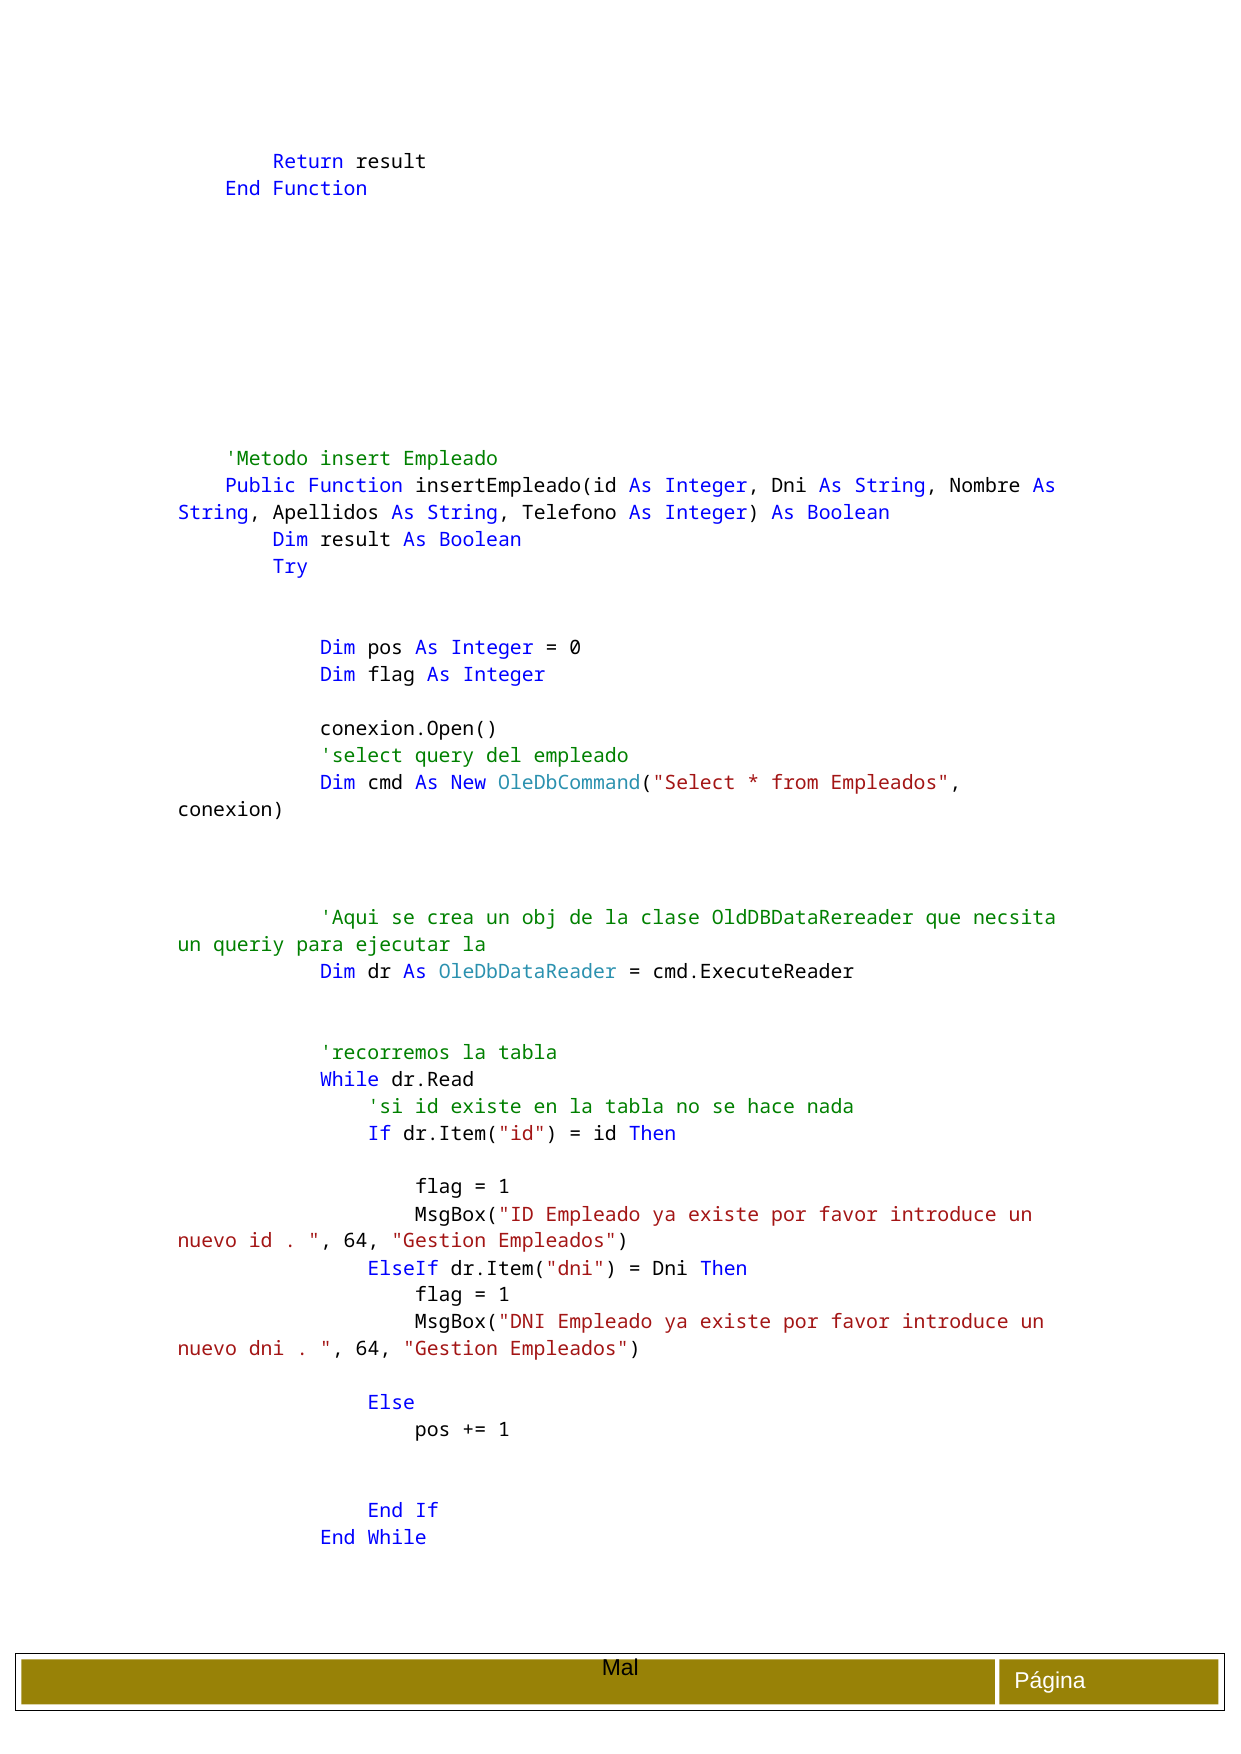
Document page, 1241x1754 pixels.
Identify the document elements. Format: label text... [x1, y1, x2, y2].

text flag = 1 [177, 1281, 1063, 1308]
text Dim pos As Integer = 0 [177, 633, 1063, 660]
text 'si id existe en la tabla no se hace nada [177, 1092, 1063, 1119]
text End While [177, 1523, 1063, 1551]
text Return result [177, 148, 1063, 174]
text Dim result As Boolean [177, 525, 1063, 552]
text While dr.Read [177, 1065, 1063, 1092]
text 'recorremos la tabla [177, 1038, 1063, 1065]
text If dr.Item("id") = id Then [177, 1119, 1063, 1146]
text flag = 1 [177, 1173, 1063, 1200]
text Try [177, 552, 1063, 579]
text 'Metodo insert Empleado [177, 444, 1063, 471]
text End If [177, 1497, 1063, 1523]
text End Function [177, 174, 1063, 202]
text Else [177, 1389, 1063, 1416]
text conexion.Open() [177, 714, 1063, 741]
text Dim dr As OleDbDataReader = cmd.ExecuteReader [177, 957, 1063, 984]
text Dim cmd As New OleDbCommand("Select * from Empleados", conexion) [177, 768, 1063, 822]
text MsgBox("DNI Empleado ya existe por favor introduce un nuevo dni . ", 64, "Gestion Empleados") [177, 1308, 1063, 1362]
text ElseIf dr.Item("dni") = Dni Then [177, 1254, 1063, 1281]
text Public Function insertEmpleado(id As Integer, Dni As String, Nombre As String, Apellidos As String, Telefono As Integer) As Boolean [177, 471, 1063, 525]
text pos += 1 [177, 1416, 1063, 1443]
text MsgBox("ID Empleado ya existe por favor introduce un nuevo id . ", 64, "Gestion Empleados") [177, 1200, 1063, 1254]
text 'Aqui se crea un obj de la clase OldDBDataRereader que necsita un queriy para ejecutar la [177, 903, 1063, 957]
text 'select query del empleado [177, 741, 1063, 768]
text Dim flag As Integer [177, 660, 1063, 687]
